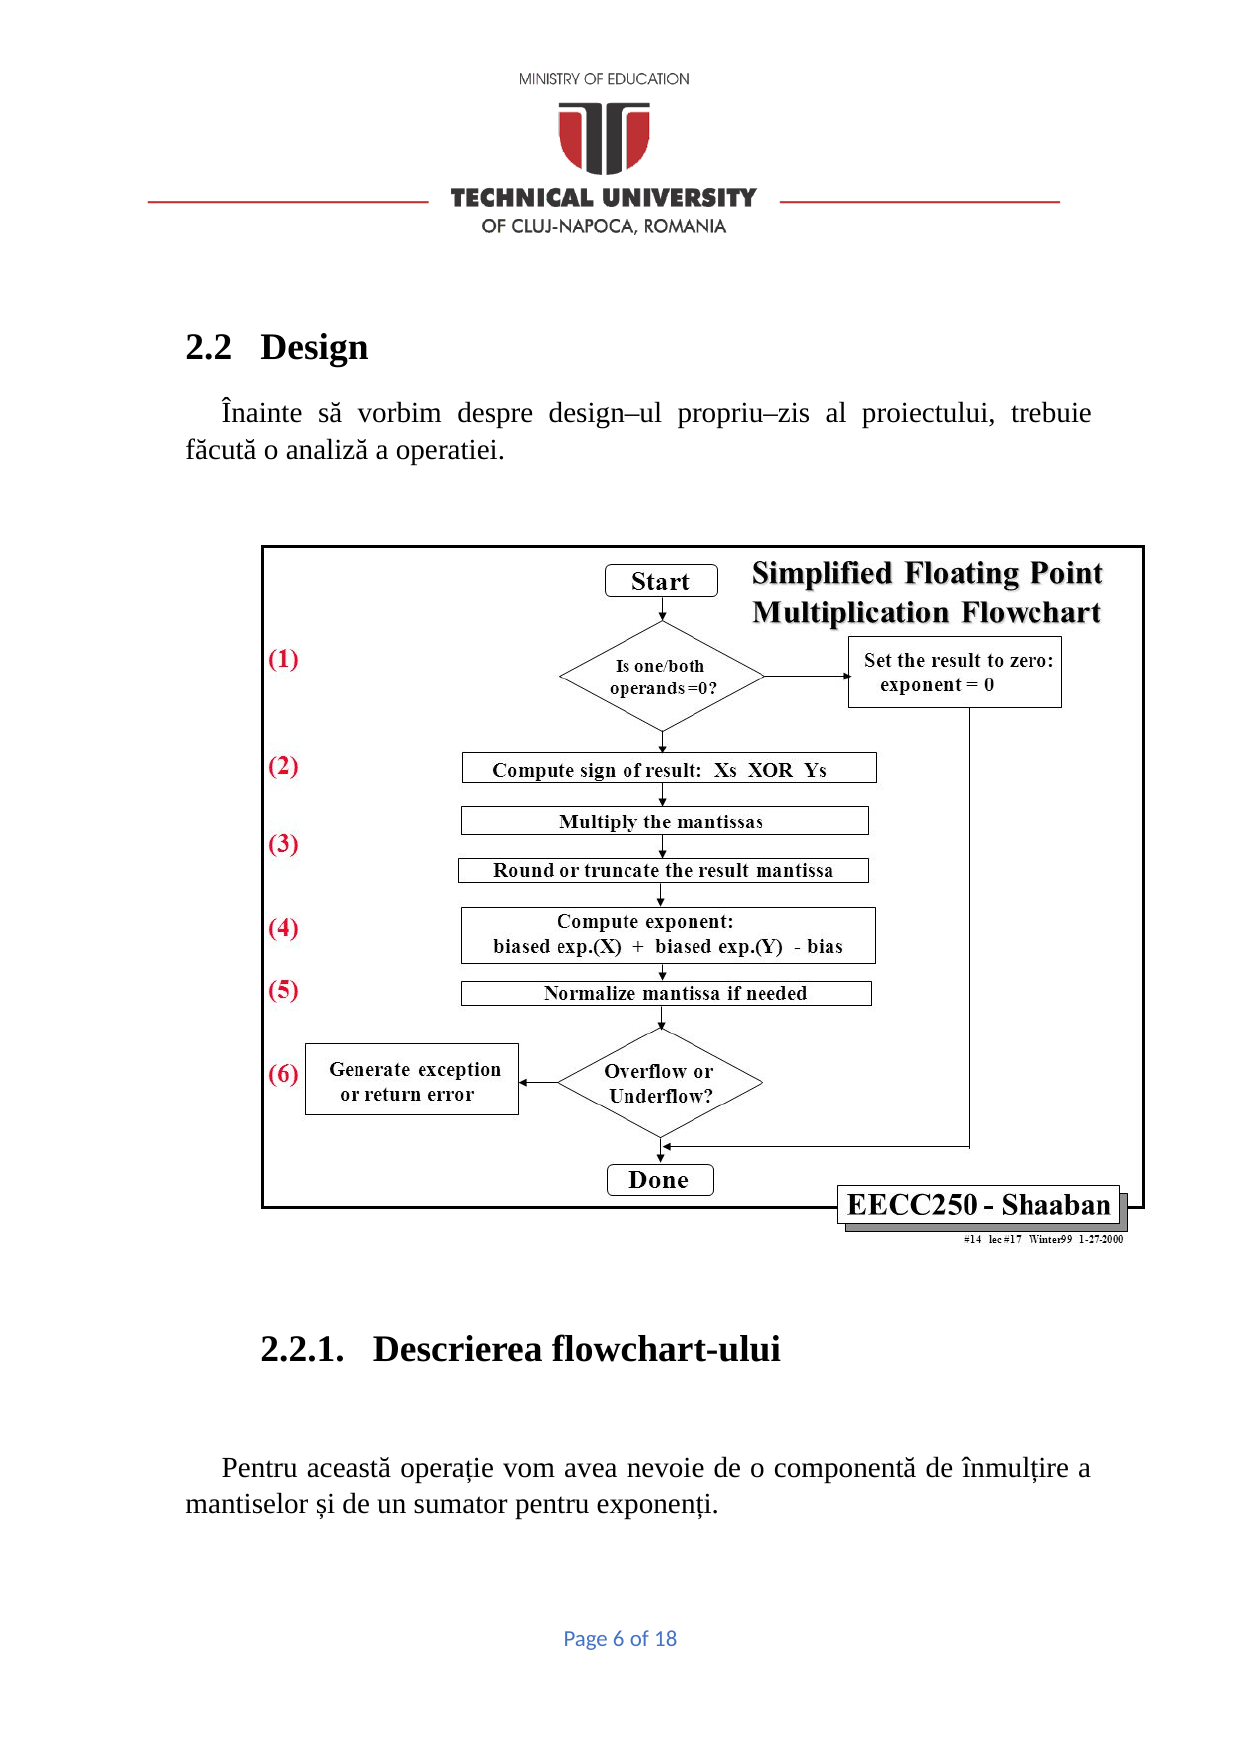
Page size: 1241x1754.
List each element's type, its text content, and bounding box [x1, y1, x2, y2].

picture [221, 537, 1167, 1247]
subtitle Design [185, 325, 1093, 368]
text Înainte să vorbim despre design–ul propriu–zis al proiectului, trebuie făcută o analiză a operatiei. [185, 396, 1093, 465]
picture [147, 73, 1060, 235]
subtitle Descrierea flowchart-ului [260, 1326, 1093, 1369]
text Pentru această operație vom avea nevoie de o componentă de înmulțire a mantiselor și de un sumator pentru exponenți. [185, 1450, 1093, 1519]
